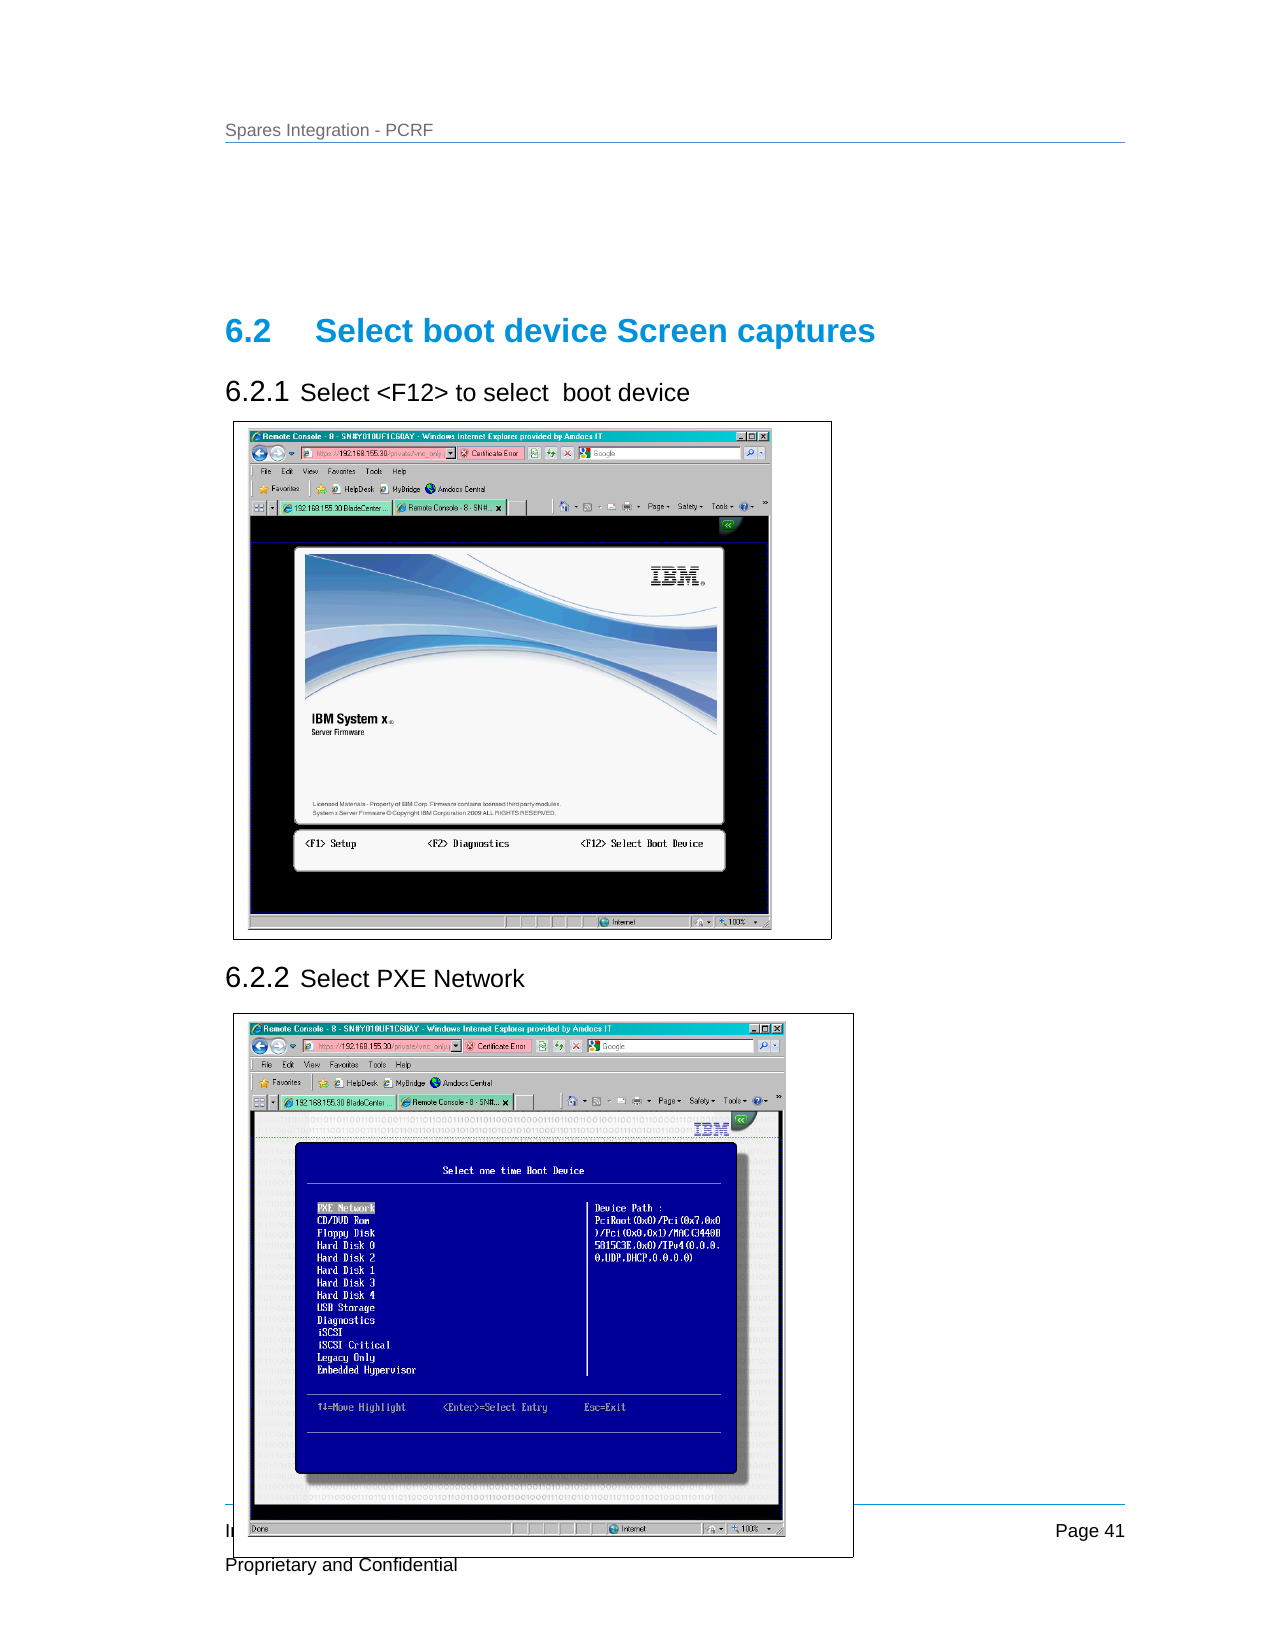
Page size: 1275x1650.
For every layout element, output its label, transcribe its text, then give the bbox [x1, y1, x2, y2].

subtitle Select <F12> to select boot device [225, 374, 1125, 408]
picture [247, 1021, 786, 1537]
subtitle Select boot device Screen captures [225, 311, 1125, 349]
picture [247, 428, 772, 930]
subtitle Select PXE Network [225, 960, 1125, 994]
